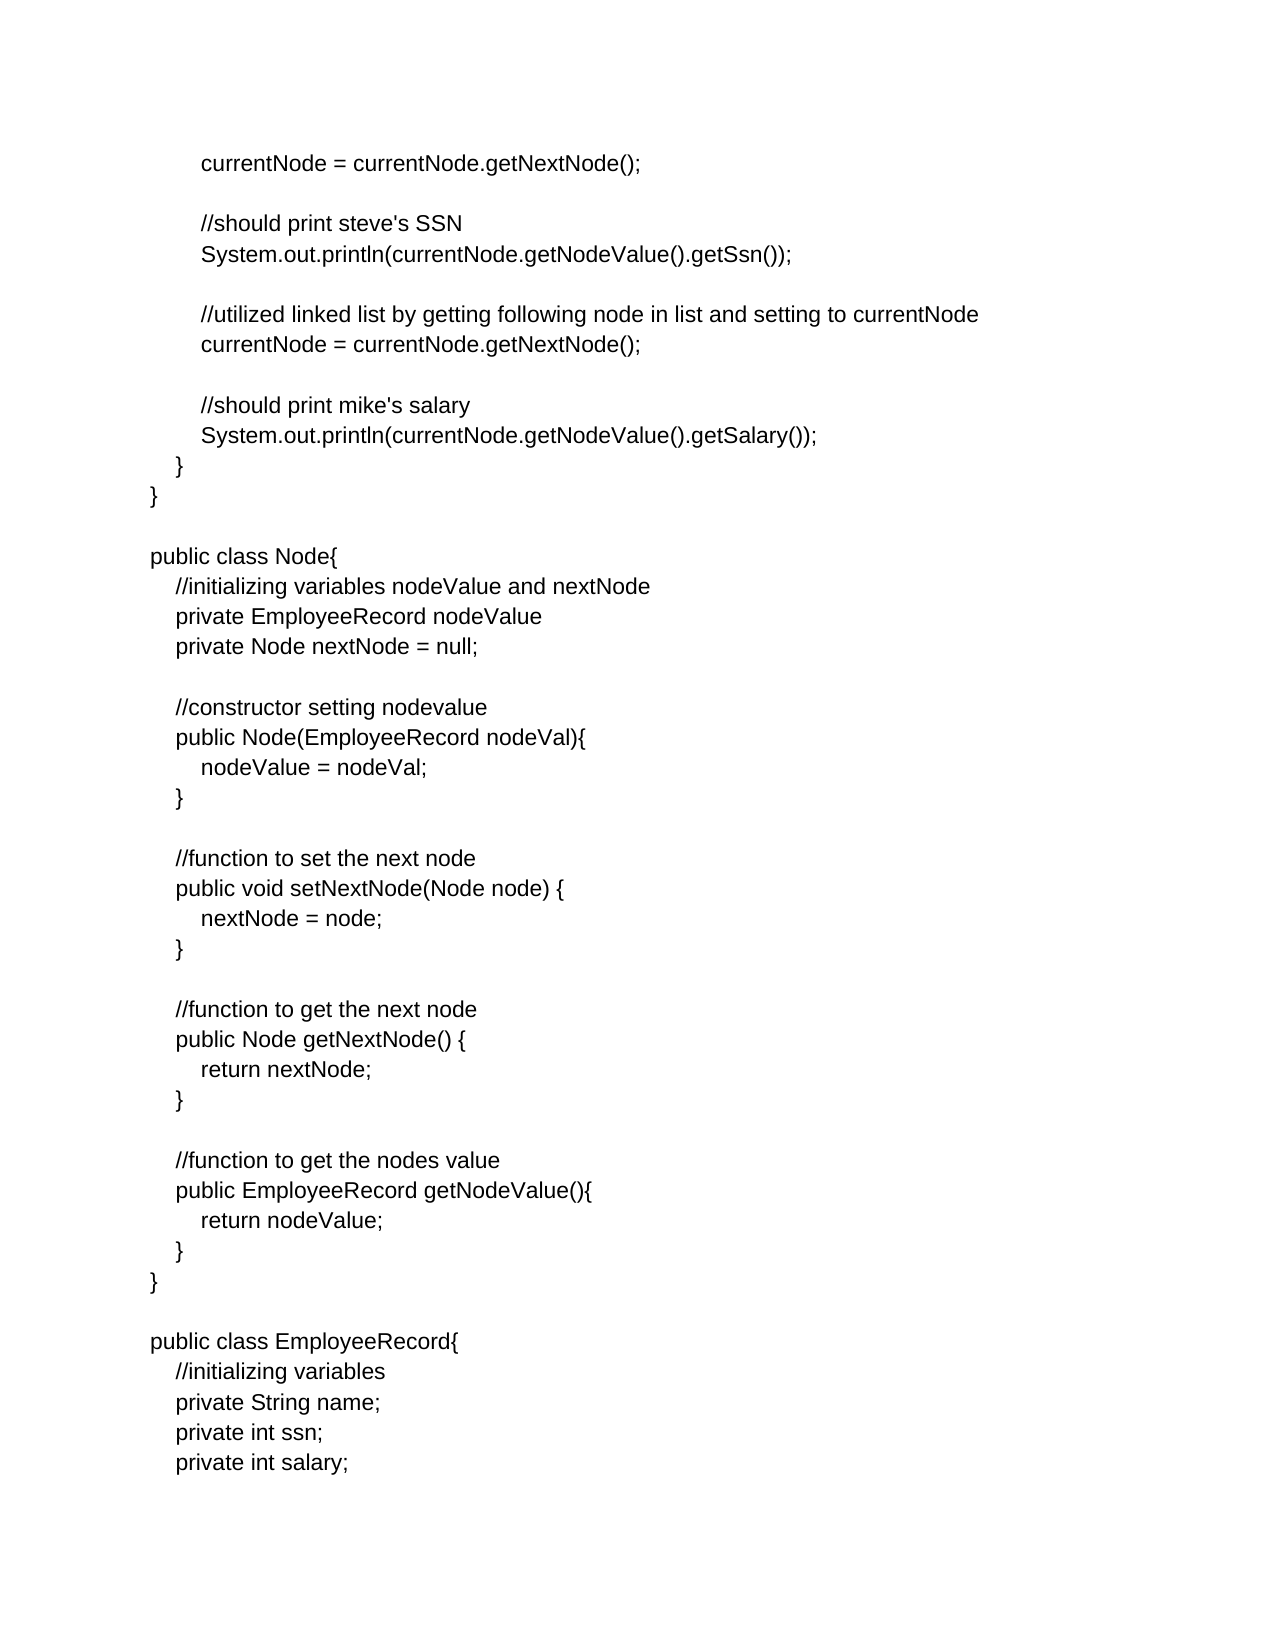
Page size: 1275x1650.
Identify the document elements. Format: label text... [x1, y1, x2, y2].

text //function to set the next node [150, 845, 1125, 871]
text //initializing variables [150, 1358, 1125, 1385]
text System.out.println(currentNode.getNodeValue().getSsn()); [150, 241, 1125, 267]
text return nodeValue; [150, 1207, 1125, 1234]
text //should print mike's salary [150, 392, 1125, 418]
text } [150, 1268, 1125, 1294]
text } [150, 784, 1125, 811]
text System.out.println(currentNode.getNodeValue().getSalary()); [150, 422, 1125, 448]
text public void setNextNode(Node node) { [150, 875, 1125, 901]
text nodeValue = nodeVal; [150, 754, 1125, 781]
text public Node getNextNode() { [150, 1026, 1125, 1052]
text private int ssn; [150, 1419, 1125, 1445]
text } [150, 482, 1125, 509]
text //initializing variables nodeValue and nextNode [150, 573, 1125, 599]
text public EmployeeRecord getNodeValue(){ [150, 1177, 1125, 1203]
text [150, 301, 1125, 327]
text //constructor setting nodevalue [150, 694, 1125, 720]
text } [150, 452, 1125, 478]
text return nextNode; [150, 1056, 1125, 1083]
text private Node nextNode = null; [150, 633, 1125, 660]
text private String name; [150, 1388, 1125, 1415]
text //function to get the nodes value [150, 1147, 1125, 1173]
text private EmployeeRecord nodeValue [150, 603, 1125, 629]
text currentNode = currentNode.getNextNode(); [150, 331, 1125, 358]
text //should print steve's SSN [150, 210, 1125, 237]
text public class Node{ [150, 543, 1125, 569]
text } [150, 935, 1125, 962]
text } [150, 1086, 1125, 1113]
text //function to get the next node [150, 996, 1125, 1022]
text private int salary; [150, 1449, 1125, 1475]
text } [150, 1237, 1125, 1264]
text public class EmployeeRecord{ [150, 1328, 1125, 1354]
text public Node(EmployeeRecord nodeVal){ [150, 724, 1125, 750]
text nextNode = node; [150, 905, 1125, 932]
text currentNode = currentNode.getNextNode(); [150, 150, 1125, 176]
